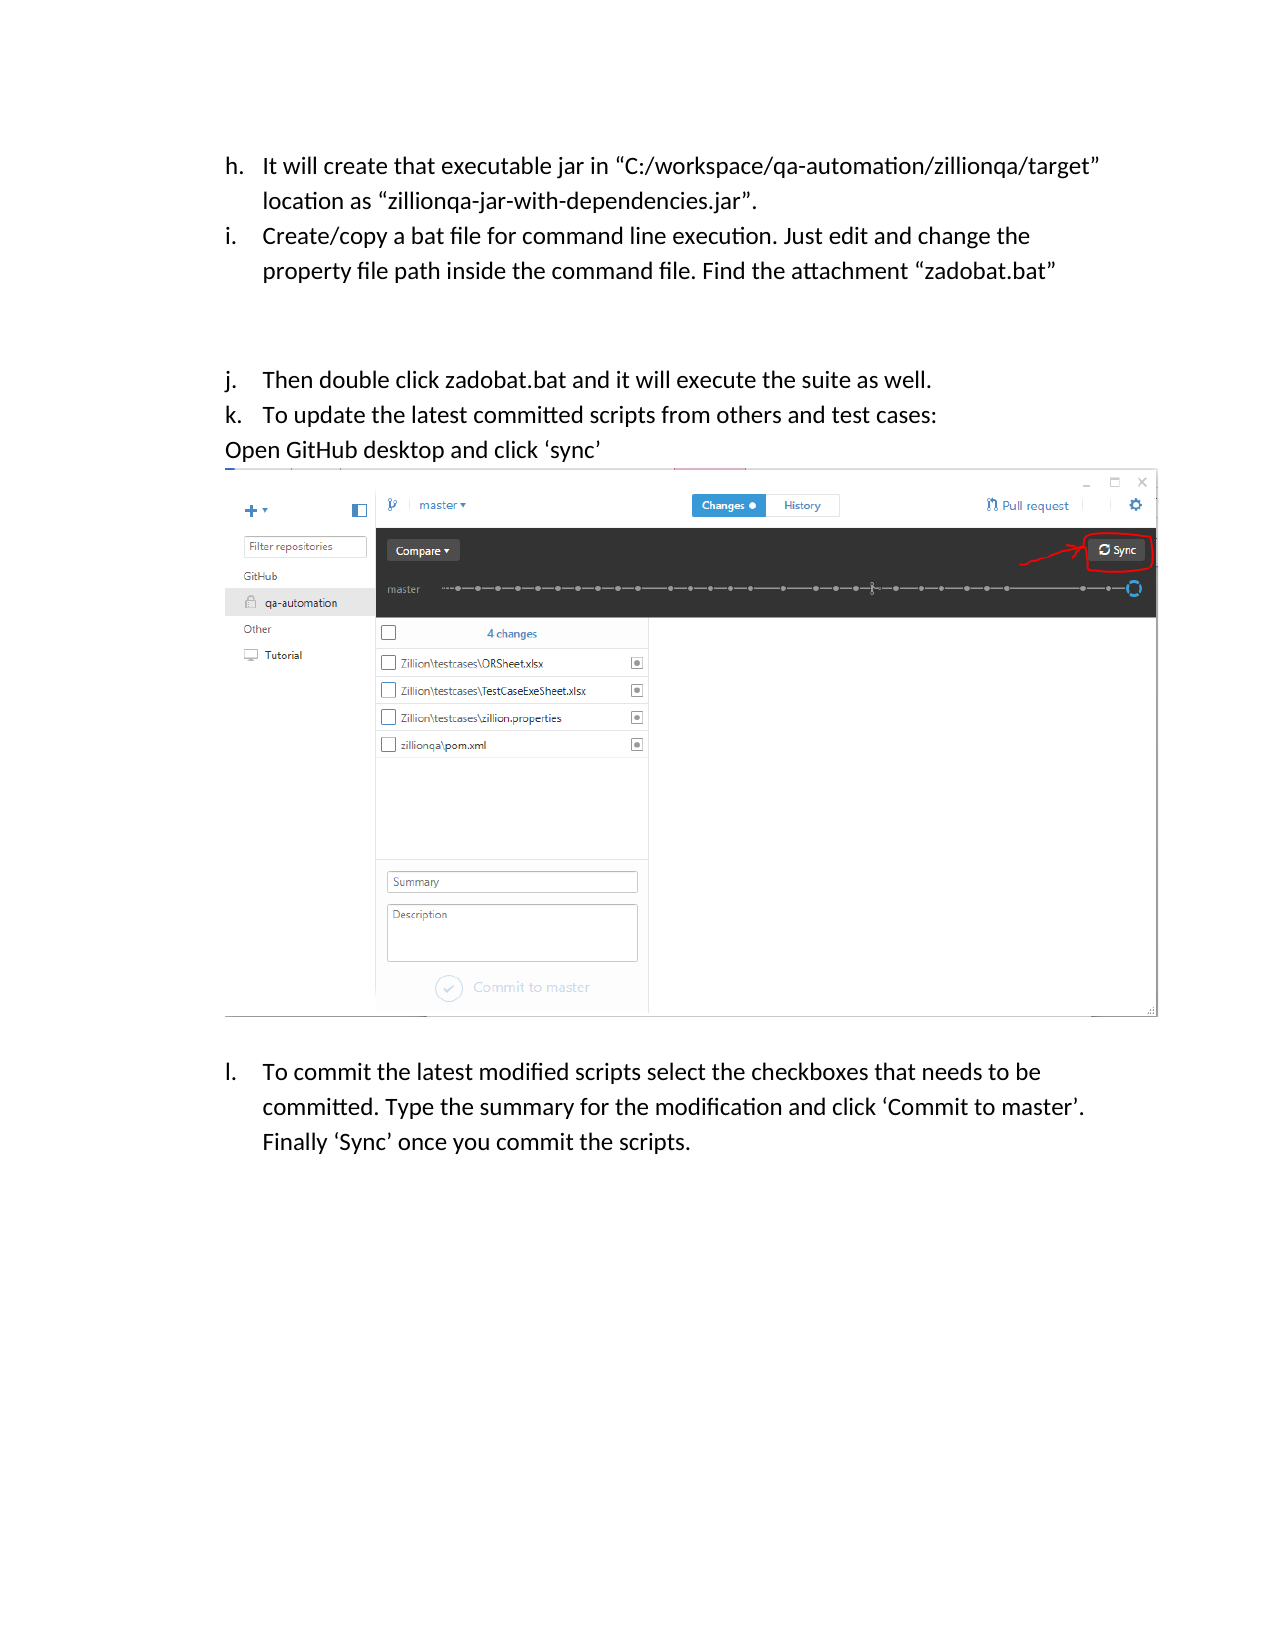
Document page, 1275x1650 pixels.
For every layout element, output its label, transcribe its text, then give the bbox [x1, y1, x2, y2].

list To commit the latest modified scripts select the checkboxes that needs to be committed. Type the summary for the modification and click ‘Commit to master’. Finally ‘Sync’ once you commit the scripts. [225, 1056, 1125, 1157]
list It will create that executable jar in “C:/workspace/qa-automation/zillionqa/target” location as “zillionqa-jar-with-dependencies.jar”. [225, 150, 1125, 216]
list Open GitHub desktop and click ‘sync’ [225, 434, 1125, 464]
list To update the latest committed scripts from others and test cases: [225, 399, 1125, 429]
list Then double click zadobat.bat and it will execute the suite as well. [225, 364, 1125, 394]
list Create/copy a bat file for command line execution. Just edit and change the property file path inside the command file. Find the attachment “zadobat.bat” [225, 220, 1125, 286]
picture [225, 468, 1159, 1017]
